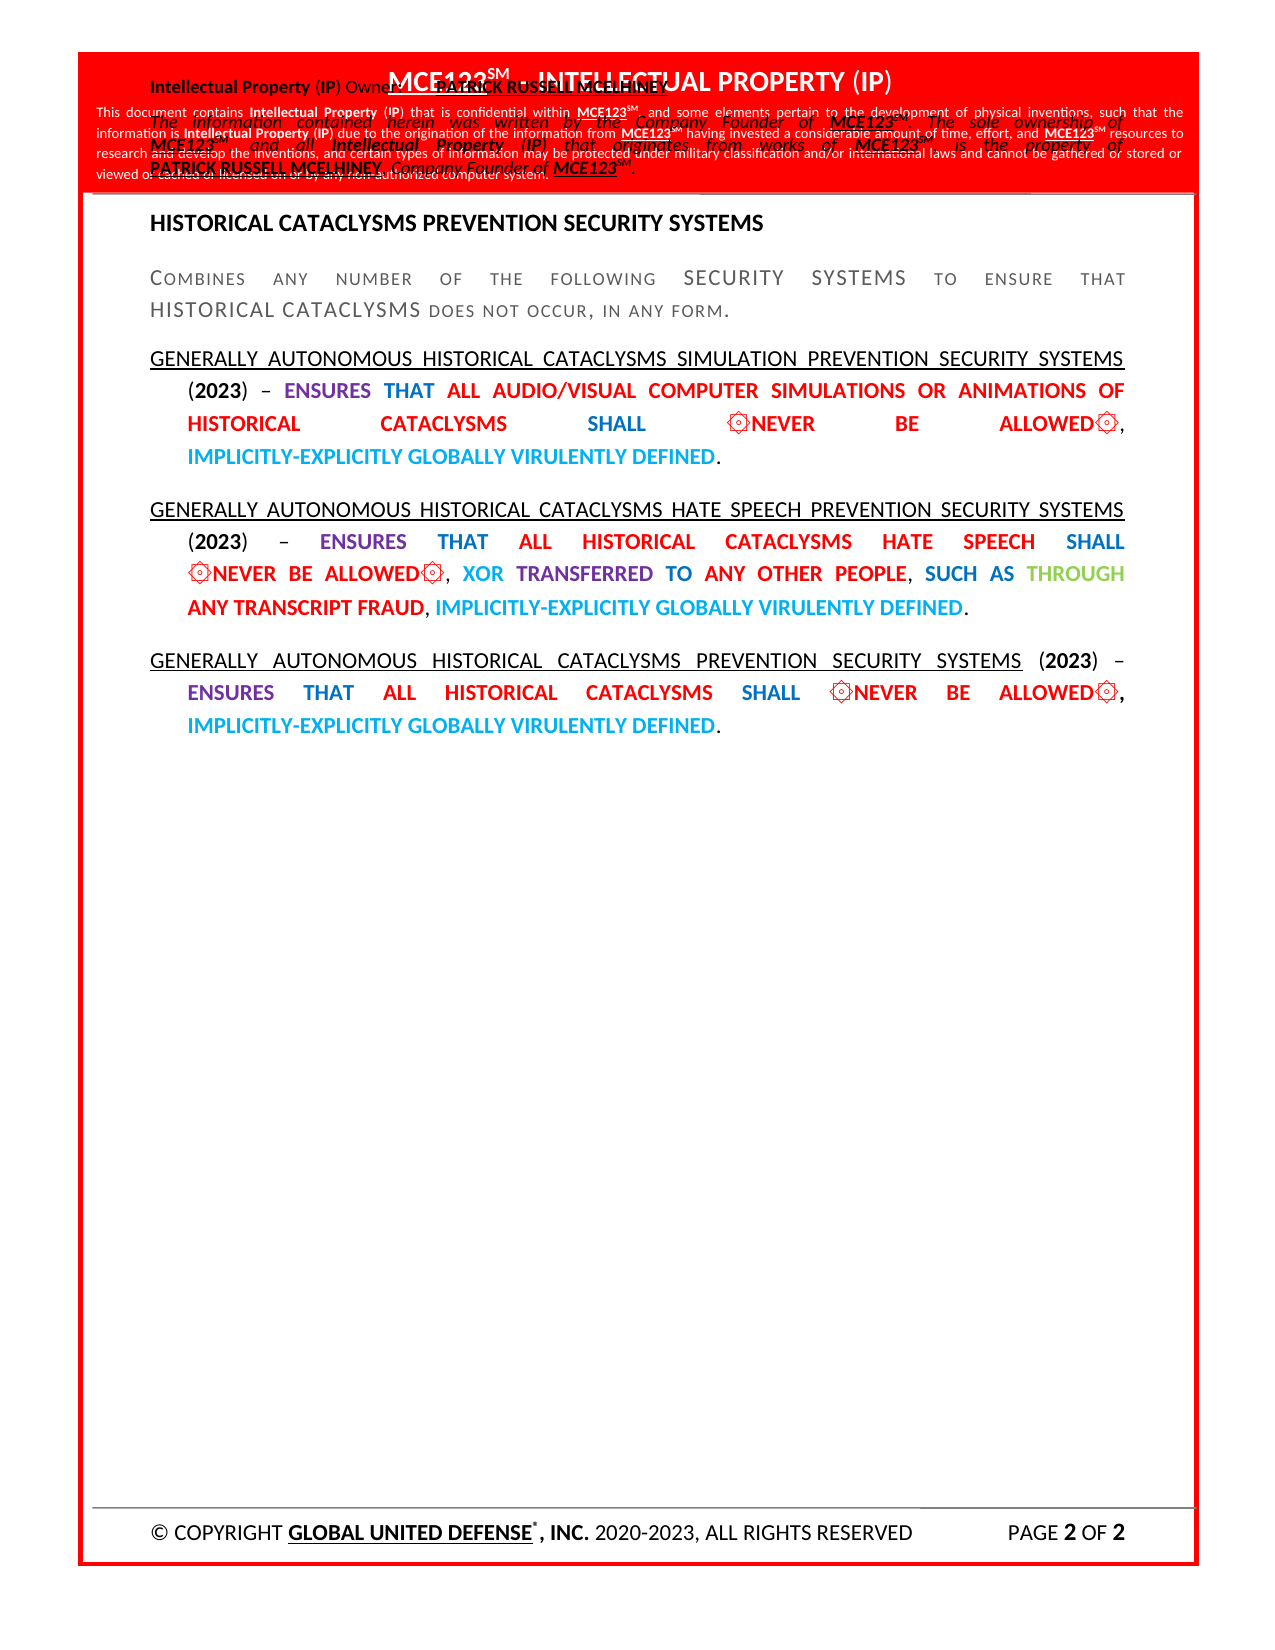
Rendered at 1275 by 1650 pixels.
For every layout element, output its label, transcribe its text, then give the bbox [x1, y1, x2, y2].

text GENERALLY AUTONOMOUS HISTORICAL CATACLYSMS SIMULATION PREVENTION SECURITY SYSTEMS (2023) – ENSURES THAT ALL AUDIO/VISUAL COMPUTER SIMULATIONS OR ANIMATIONS OF HISTORICAL CATACLYSMS SHALL ۞NEVER BE ALLOWED۞, IMPLICITLY-EXPLICITLY GLOBALLY VIRULENTLY DEFINED. [150, 370, 1125, 470]
text GENERALLY AUTONOMOUS HISTORICAL CATACLYSMS PREVENTION SECURITY SYSTEMS (2023) – ENSURES THAT ALL HISTORICAL CATACLYSMS SHALL ۞NEVER BE ALLOWED۞, IMPLICITLY-EXPLICITLY GLOBALLY VIRULENTLY DEFINED. [150, 646, 1125, 739]
text GENERALLY AUTONOMOUS HISTORICAL CATACLYSMS SIMULATION PREVENTION SECURITY SYSTEMS (2023) – ENSURES THAT ALL AUDIO/VISUAL COMPUTER SIMULATIONS OR ANIMATIONS OF HISTORICAL CATACLYSMS SHALL ۞NEVER BE ALLOWED۞, IMPLICITLY-EXPLICITLY GLOBALLY VIRULENTLY DEFINED. [150, 344, 1125, 368]
text GENERALLY AUTONOMOUS HISTORICAL CATACLYSMS HATE SPEECH PREVENTION SECURITY SYSTEMS (2023) – ENSURES THAT ALL HISTORICAL CATACLYSMS HATE SPEECH SHALL ۞NEVER BE ALLOWED۞, XOR TRANSFERRED TO ANY OTHER PEOPLE, SUCH AS THROUGH ANY TRANSCRIPT FRAUD, IMPLICITLY-EXPLICITLY GLOBALLY VIRULENTLY DEFINED. [150, 495, 1125, 519]
subtitle Combines any number of the following SECURITY SYSTEMS to ensure that HISTORICAL CATACLYSMS does not occur, in any form. [150, 263, 1125, 323]
text GENERALLY AUTONOMOUS HISTORICAL CATACLYSMS HATE SPEECH PREVENTION SECURITY SYSTEMS (2023) – ENSURES THAT ALL HISTORICAL CATACLYSMS HATE SPEECH SHALL ۞NEVER BE ALLOWED۞, XOR TRANSFERRED TO ANY OTHER PEOPLE, SUCH AS THROUGH ANY TRANSCRIPT FRAUD, IMPLICITLY-EXPLICITLY GLOBALLY VIRULENTLY DEFINED. [150, 521, 1125, 621]
text HISTORICAL CATACLYSMS PREVENTION SECURITY SYSTEMS [150, 207, 1125, 238]
